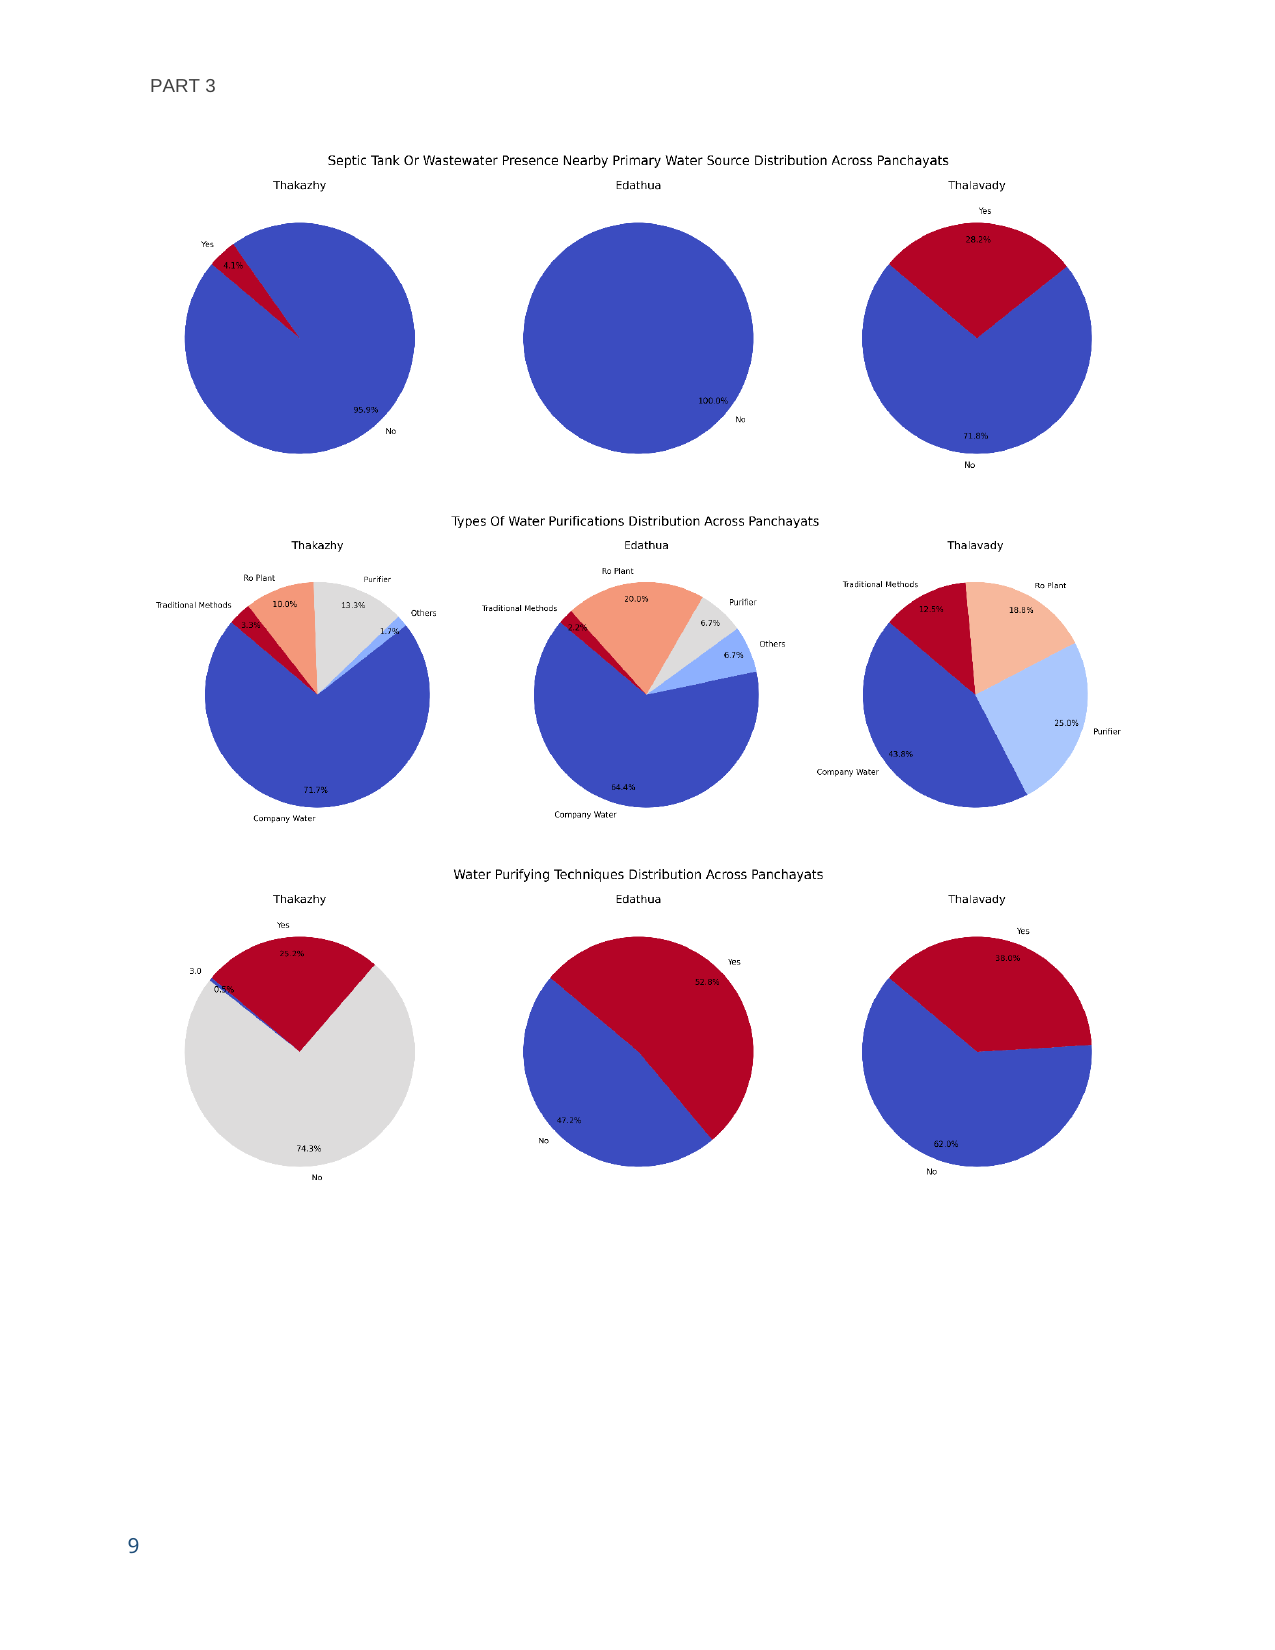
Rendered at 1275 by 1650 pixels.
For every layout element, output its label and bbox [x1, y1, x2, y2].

picture [150, 863, 1125, 1201]
picture [150, 150, 1125, 488]
picture [150, 510, 1125, 841]
